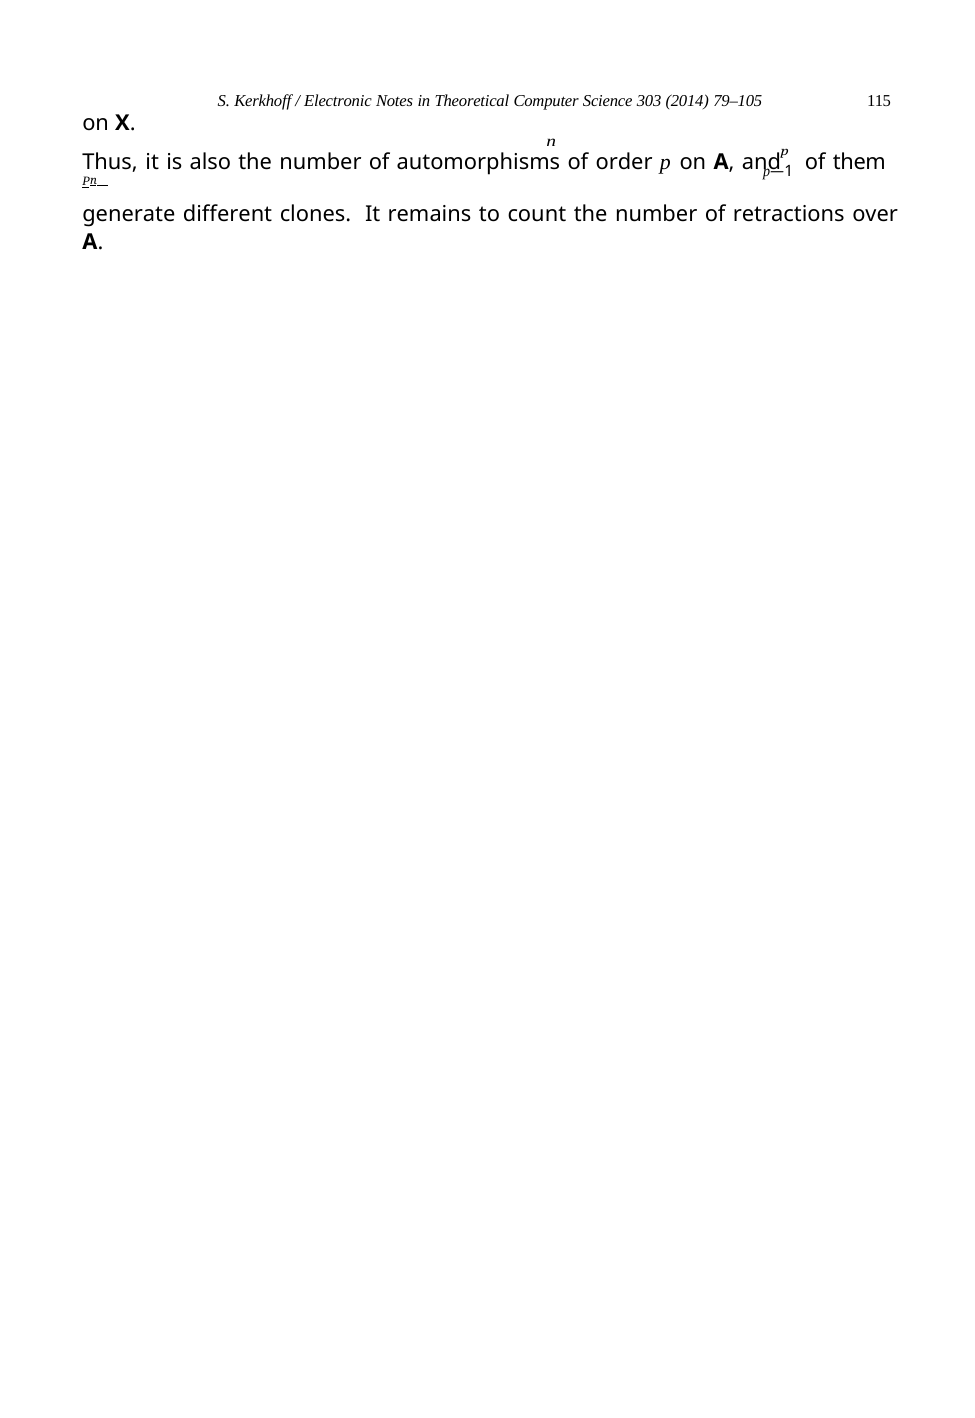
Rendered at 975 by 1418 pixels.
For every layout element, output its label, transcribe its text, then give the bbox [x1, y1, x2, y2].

text of them [804, 149, 904, 174]
text n p [546, 136, 904, 149]
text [82, 108, 881, 136]
text Thus, it is also the number of automorphisms of order p on A, and Pn [82, 149, 793, 199]
text generate different clones. It remains to count the number of retractions over A. [82, 199, 904, 255]
